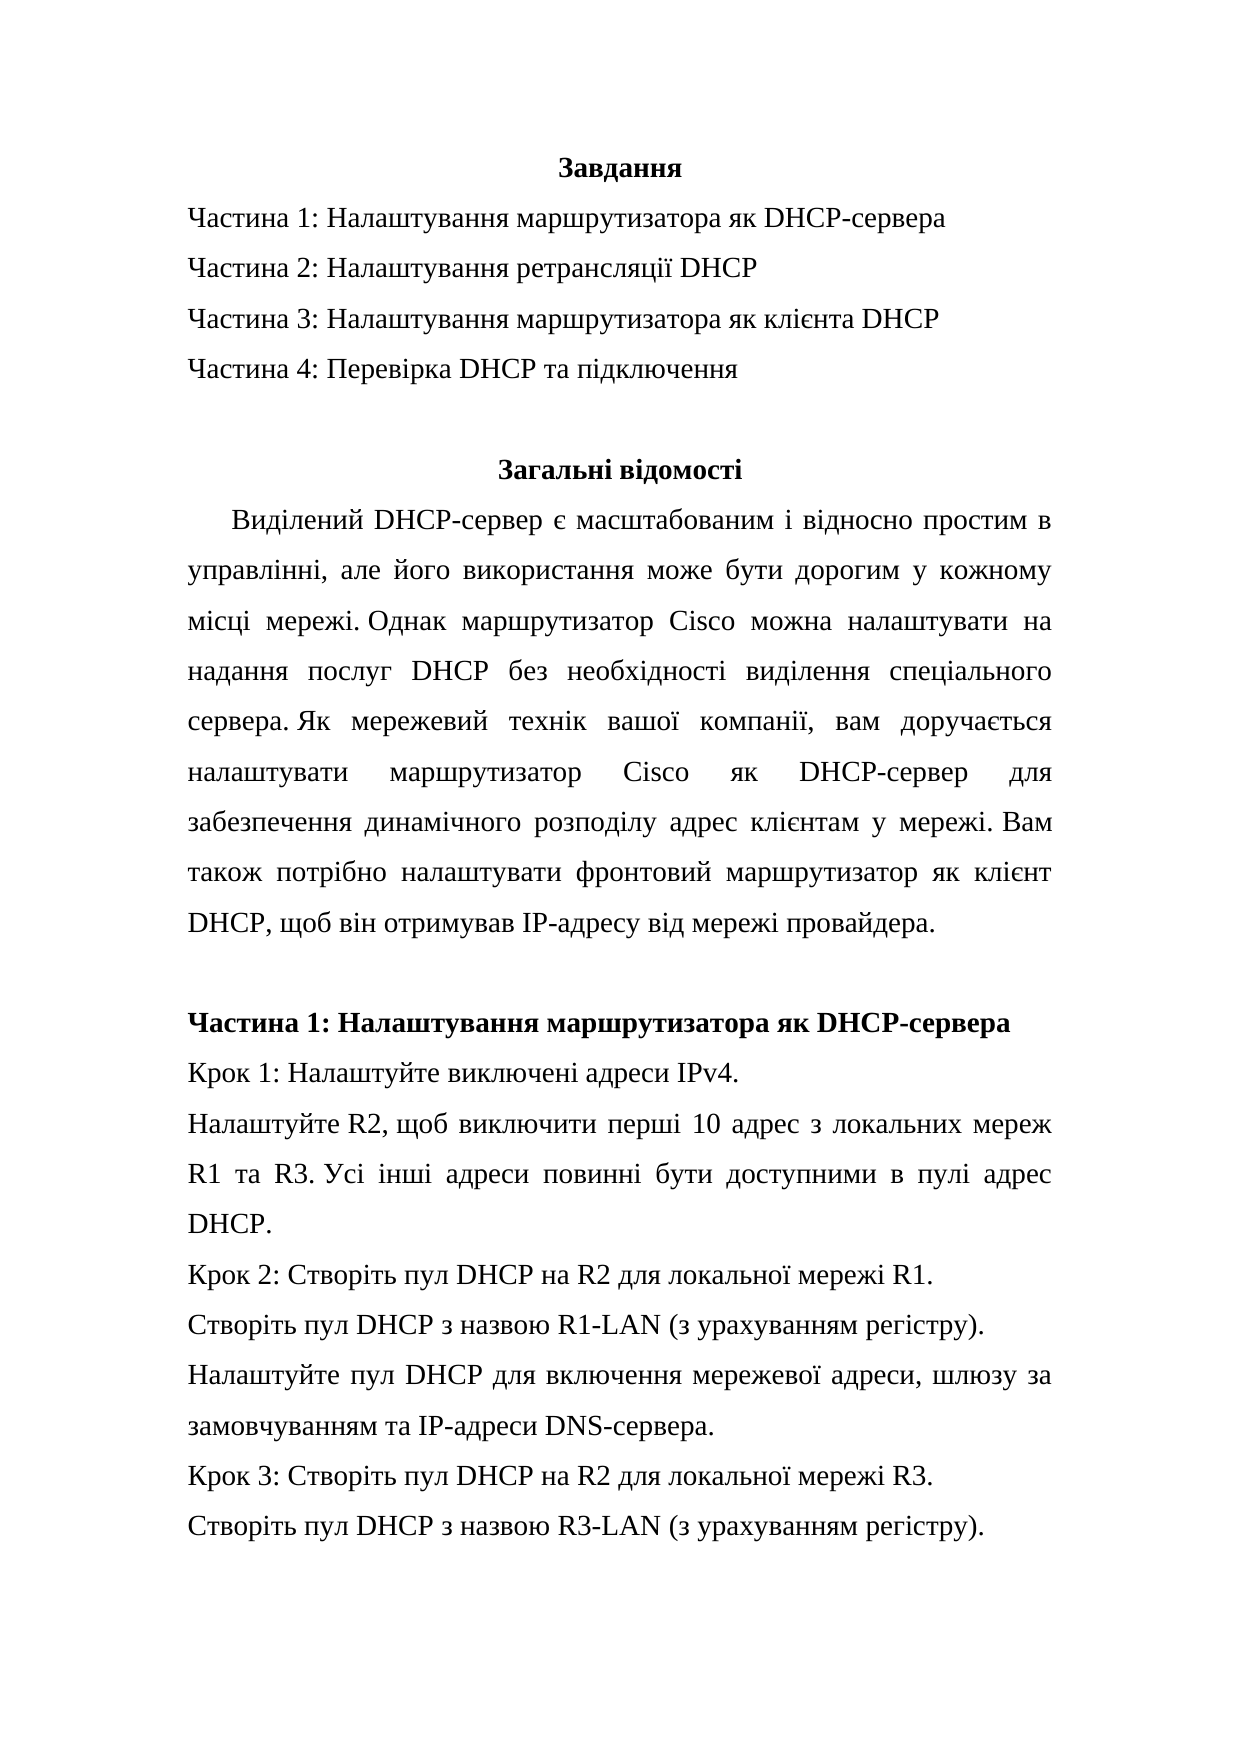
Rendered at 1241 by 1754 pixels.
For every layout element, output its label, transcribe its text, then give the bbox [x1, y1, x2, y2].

text Частина 1: Налаштування маршрутизатора як DHCP-сервера [187, 1005, 1053, 1039]
text Завдання [187, 150, 1053, 183]
text Частина 1: Налаштування маршрутизатора як DHCP-сервера [187, 200, 1053, 234]
text Виділений DHCP-сервер є масштабованим і відносно простим в управлінні, але його використання може бути дорогим у кожному місці мережі. Однак маршрутизатор Cisco можна налаштувати на надання послуг DHCP без необхідності виділення спеціального сервера. Як мережевий технік вашої компанії, вам доручається налаштувати маршрутизатор Cisco як DHCP-сервер для забезпечення динамічного розподілу адрес клієнтам у мережі. Вам також потрібно налаштувати фронтовий маршрутизатор як клієнт DHCP, щоб він отримував IP-адресу від мережі провайдера. [187, 502, 1053, 938]
text Створіть пул DHCP з назвою R3-LAN (з урахуванням регістру). [187, 1508, 1053, 1542]
text Частина 3: Налаштування маршрутизатора як клієнта DHCP [187, 301, 1053, 334]
text Крок 2: Створіть пул DHCP на R2 для локальної мережі R1. [187, 1257, 1053, 1290]
text Частина 2: Налаштування ретрансляції DHCP [187, 251, 1053, 284]
text Налаштуйте R2, щоб виключити перші 10 адрес з локальних мереж R1 та R3. Усі інші адреси повинні бути доступними в пулі адрес DHCP. [187, 1106, 1053, 1240]
text Загальні відомості [187, 452, 1053, 485]
text Частина 4: Перевірка DHCP та підключення [187, 351, 1053, 385]
text Крок 3: Створіть пул DHCP на R2 для локальної мережі R3. [187, 1458, 1053, 1492]
text Створіть пул DHCP з назвою R1-LAN (з урахуванням регістру). [187, 1307, 1053, 1341]
text Крок 1: Налаштуйте виключені адреси IPv4. [187, 1056, 1053, 1089]
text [187, 1357, 1053, 1441]
